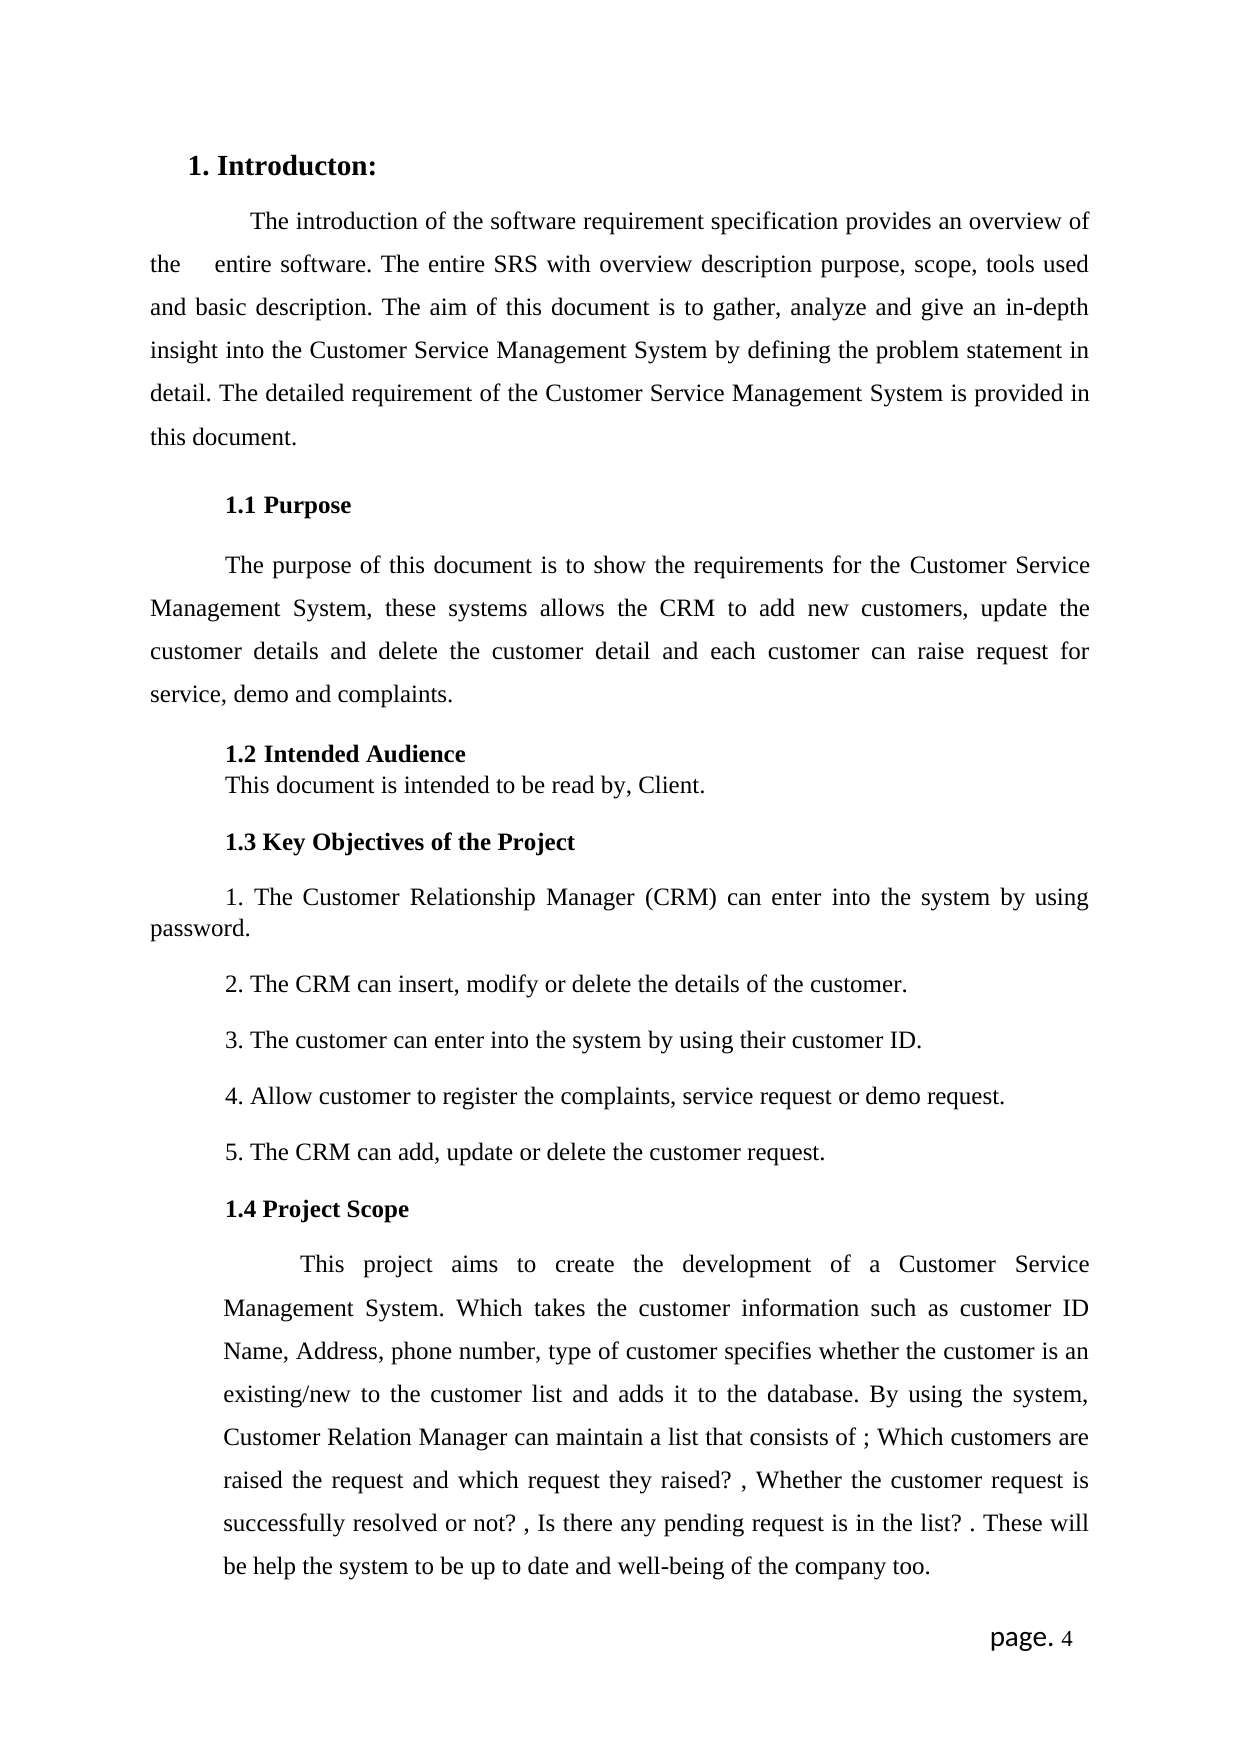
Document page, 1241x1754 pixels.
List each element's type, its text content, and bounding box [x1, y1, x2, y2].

list The CRM can insert, modify or delete the details of the customer. [225, 969, 1178, 998]
subtitle Intended Audience [225, 739, 1178, 768]
list Introducton: [187, 148, 1178, 181]
text The introduction of the software requirement specification provides an overview of the entire software. The entire SRS with overview description purpose, scope, tools used and basic description. The aim of this document is to gather, analyze and give an in-depth insight into the Customer Service Management System by defining the problem statement in detail. The detailed requirement of the Customer Service Management System is provided in this document. [150, 206, 1091, 450]
text This document is intended to be read by, Client. [225, 770, 1178, 799]
subtitle Key Objectives of the Project [225, 827, 1178, 855]
list The Customer Relationship Manager (CRM) can enter into the system by using password. [150, 882, 1090, 942]
text The purpose of this document is to show the requirements for the Customer Service Management System, these systems allows the CRM to add new customers, update the customer details and delete the customer detail and each customer can raise request for service, demo and complaints. [150, 550, 1090, 708]
text This project aims to create the development of a Customer Service Management System. Which takes the customer information such as customer ID Name, Address, phone number, type of customer specifies whether the customer is an existing/new to the customer list and adds it to the database. By using the system, Customer Relation Manager can maintain a list that consists of ; Which customers are raised the request and which request they raised? , Whether the customer request is successfully resolved or not? , Is there any pending request is in the list? . These will be help the system to be up to date and well-being of the company too. [223, 1249, 1090, 1580]
list The customer can enter into the system by using their customer ID. [225, 1025, 1178, 1054]
subtitle Purpose [225, 490, 1178, 519]
subtitle Project Scope [225, 1194, 1178, 1223]
list The CRM can add, update or delete the customer request. [225, 1137, 1178, 1166]
list Allow customer to register the complaints, service request or demo request. [225, 1081, 1178, 1110]
